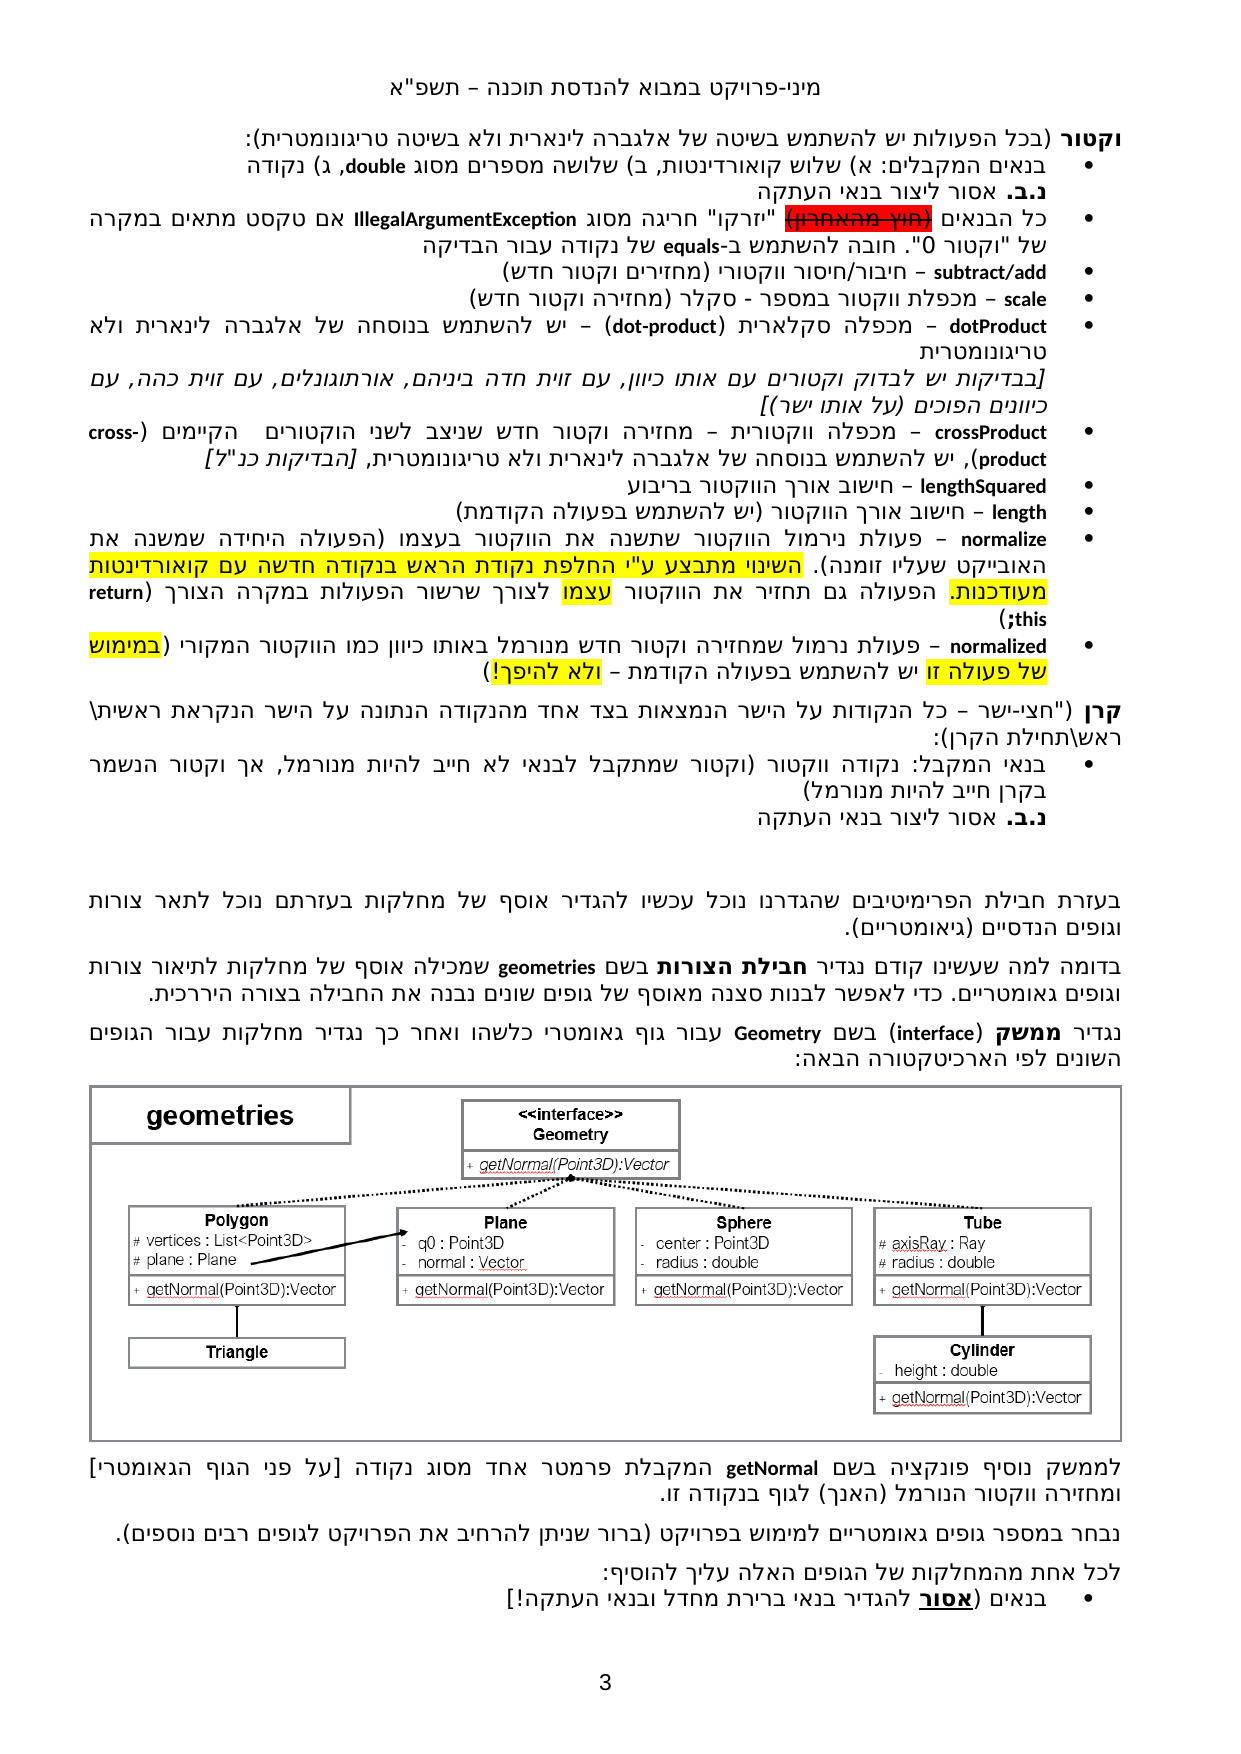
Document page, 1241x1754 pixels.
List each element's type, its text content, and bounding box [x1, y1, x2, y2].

text לכל אחת מהמחלקות של הגופים האלה עליך להוסיף: [89, 1559, 1122, 1586]
list normalize – פעולת נירמול הווקטור שתשנה את הווקטור בעצמו (הפעולה היחידה שמשנה את האובייקט שעליו זומנה). השינוי מתבצע ע"י החלפת נקודת הראש בנקודה חדשה עם קואורדינטות מעודכנות. הפעולה גם תחזיר את הווקטור עצמו לצורך שרשור הפעולות במקרה הצורך (return this;) [89, 525, 1085, 632]
list crossProduct – מכפלה ווקטורית – מחזירה וקטור חדש שניצב לשני הוקטורים הקיימים (cross-product), יש להשתמש בנוסחה של אלגברה לינארית ולא טריגונומטרית, [הבדיקות כנ"ל] [89, 418, 1085, 472]
text קרן ("חצי-ישר – כל הנקודות על הישר הנמצאות בצד אחד מהנקודה הנתונה על הישר הנקראת ראשית\ראש\תחילת הקרן): [89, 698, 1122, 751]
list בנאים המקבלים: א) שלוש קואורדינטות, ב) שלושה מספרים מסוג double, ג) נקודה [89, 152, 1085, 178]
list בנאי המקבל: נקודה ווקטור (וקטור שמתקבל לבנאי לא חייב להיות מנורמל, אך וקטור הנשמר בקרן חייב להיות מנורמל) [89, 751, 1085, 804]
list lengthSquared – חישוב אורך הווקטור בריבוע [89, 472, 1085, 498]
list subtract/add – חיבור/חיסור ווקטורי (מחזירים וקטור חדש) [89, 258, 1085, 285]
list scale – מכפלת ווקטור במספר - סקלר (מחזירה וקטור חדש) [89, 285, 1085, 312]
text בדומה למה שעשינו קודם נגדיר חבילת הצורות בשם geometries שמכילה אוסף של מחלקות לתיאור צורות וגופים גאומטריים. כדי לאפשר לבנות סצנה מאוסף של גופים שונים נבנה את החבילה בצורה היררכית. [89, 953, 1122, 1006]
picture [88, 1084, 1123, 1442]
list dotProduct – מכפלה סקלארית (dot-product) – יש להשתמש בנוסחה של אלגברה לינארית ולא טריגונומטרית [בבדיקות יש לבדוק וקטורים עם אותו כיוון, עם זוית חדה ביניהם, אורתוגונלים, עם זוית כהה, עם כיוונים הפוכים (על אותו ישר)] [89, 312, 1085, 418]
list כל הבנאים (חוץ מהאחרון) "יזרקו" חריגה מסוג IllegalArgumentException אם טקסט מתאים במקרה של "וקטור 0". חובה להשתמש ב-equals של נקודה עבור הבדיקה [89, 205, 1085, 258]
list בנאים (אסור להגדיר בנאי ברירת מחדל ובנאי העתקה!] [89, 1586, 1084, 1612]
list נ.ב. אסור ליצור בנאי העתקה [89, 178, 1047, 205]
text בעזרת חבילת הפרימיטיבים שהגדרנו נוכל עכשיו להגדיר אוסף של מחלקות בעזרתם נוכל לתאר צורות וגופים הנדסיים (גיאומטריים). [89, 887, 1122, 941]
list length – חישוב אורך הווקטור (יש להשתמש בפעולה הקודמת) [89, 498, 1085, 525]
list נ.ב. אסור ליצור בנאי העתקה [89, 804, 1047, 831]
list normalized – פעולת נרמול שמחזירה וקטור חדש מנורמל באותו כיוון כמו הווקטור המקורי (במימוש של פעולה זו יש להשתמש בפעולה הקודמת – ולא להיפך!) [89, 632, 1085, 685]
text לממשק נוסיף פונקציה בשם getNormal המקבלת פרמטר אחד מסוג נקודה [על פני הגוף הגאומטרי] ומחזירה ווקטור הנורמל (האנך) לגוף בנקודה זו. [89, 1454, 1122, 1507]
text וקטור (בכל הפעולות יש להשתמש בשיטה של אלגברה לינארית ולא בשיטה טריגונומטרית): [89, 125, 1122, 152]
text נבחר במספר גופים גאומטריים למימוש בפרויקט (ברור שניתן להרחיב את הפרויקט לגופים רבים נוספים). [89, 1520, 1122, 1546]
text נגדיר ממשק (interface) בשם Geometry עבור גוף גאומטרי כלשהו ואחר כך נגדיר מחלקות עבור הגופים השונים לפי הארכיטקטורה הבאה: [89, 1019, 1122, 1072]
